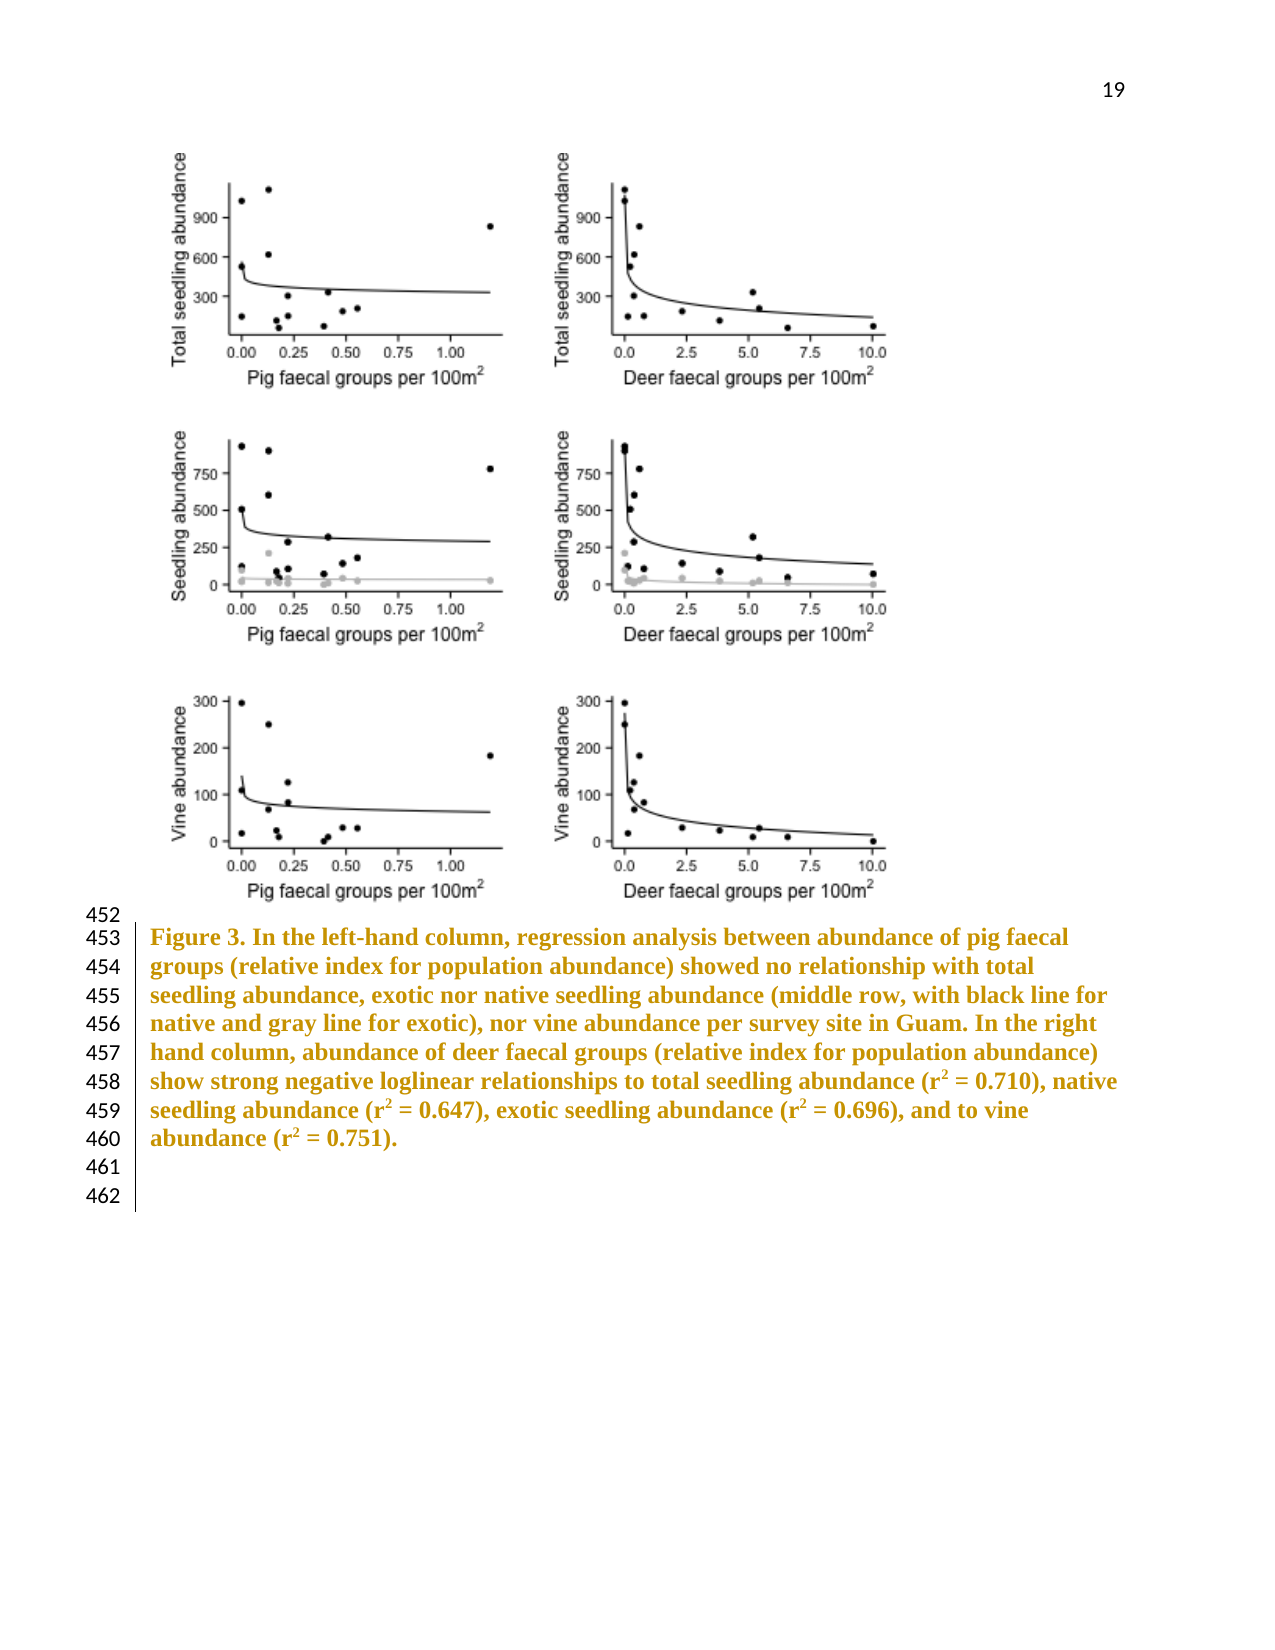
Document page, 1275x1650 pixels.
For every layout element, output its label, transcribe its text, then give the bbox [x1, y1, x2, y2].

picture [150, 153, 916, 923]
text Figure 3. In the left-hand column, regression analysis between abundance of pig faecal groups (relative index for population abundance) showed no relationship with total seedling abundance, exotic nor native seedling abundance (middle row, with black line for native and gray line for exotic), nor vine abundance per survey site in Guam. In the right hand column, abundance of deer faecal groups (relative index for population abundance) show strong negative loglinear relationships to total seedling abundance (r2 = 0.710), native seedling abundance (r2 = 0.647), exotic seedling abundance (r2 = 0.696), and to vine abundance (r2 = 0.751). [150, 922, 1125, 1152]
